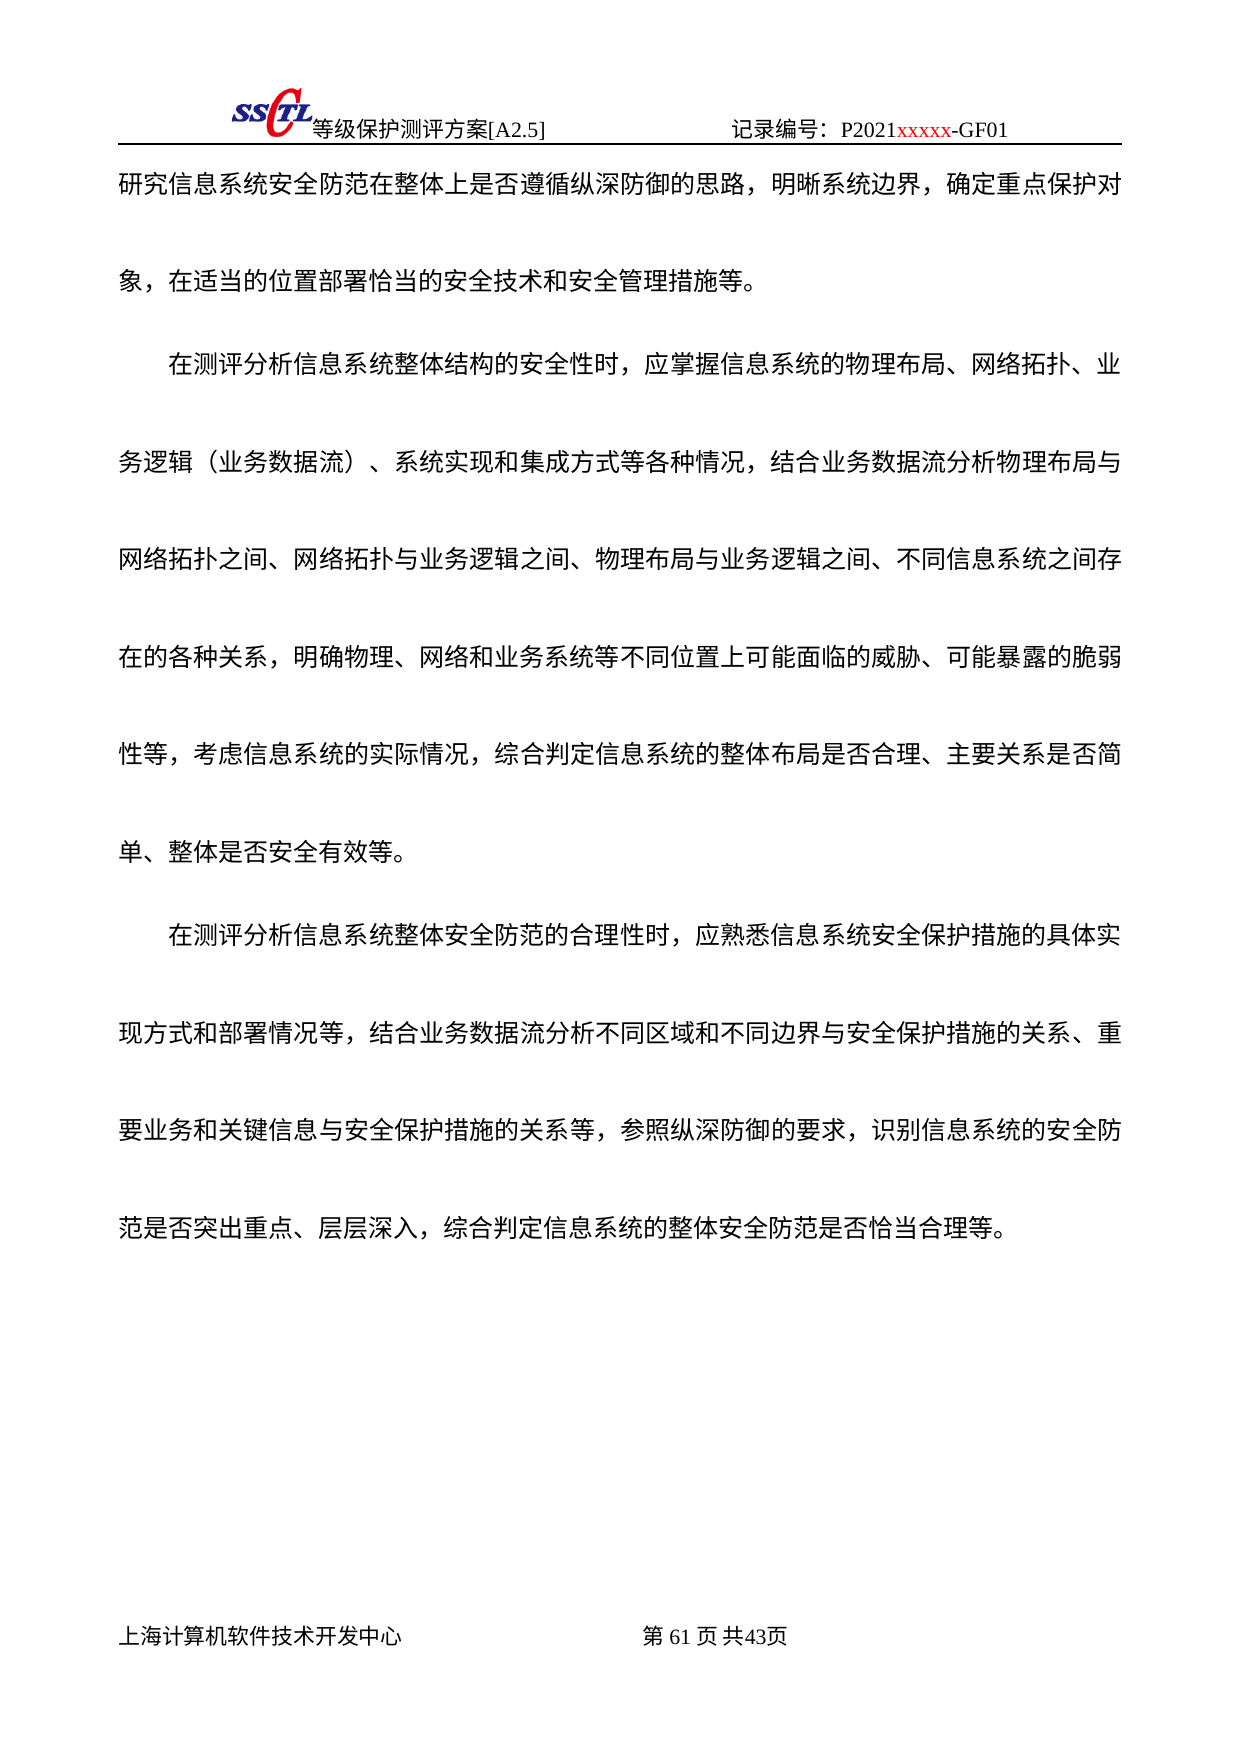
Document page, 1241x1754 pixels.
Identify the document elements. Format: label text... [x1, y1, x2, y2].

text 在测评分析信息系统整体安全防范的合理性时，应熟悉信息系统安全保护措施的具体实现方式和部署情况等，结合业务数据流分析不同区域和不同边界与安全保护措施的关系、重要业务和关键信息与安全保护措施的关系等，参照纵深防御的要求，识别信息系统的安全防范是否突出重点、层层深入，综合判定信息系统的整体安全防范是否恰当合理等。 [118, 901, 1122, 1259]
text 在测评分析信息系统整体结构的安全性时，应掌握信息系统的物理布局、网络拓扑、业务逻辑（业务数据流）、系统实现和集成方式等各种情况，结合业务数据流分析物理布局与网络拓扑之间、网络拓扑与业务逻辑之间、物理布局与业务逻辑之间、不同信息系统之间存在的各种关系，明确物理、网络和业务系统等不同位置上可能面临的威胁、可能暴露的脆弱性等，考虑信息系统的实际情况，综合判定信息系统的整体布局是否合理、主要关系是否简单、整体是否安全有效等。 [118, 331, 1122, 883]
picture [231, 88, 313, 137]
